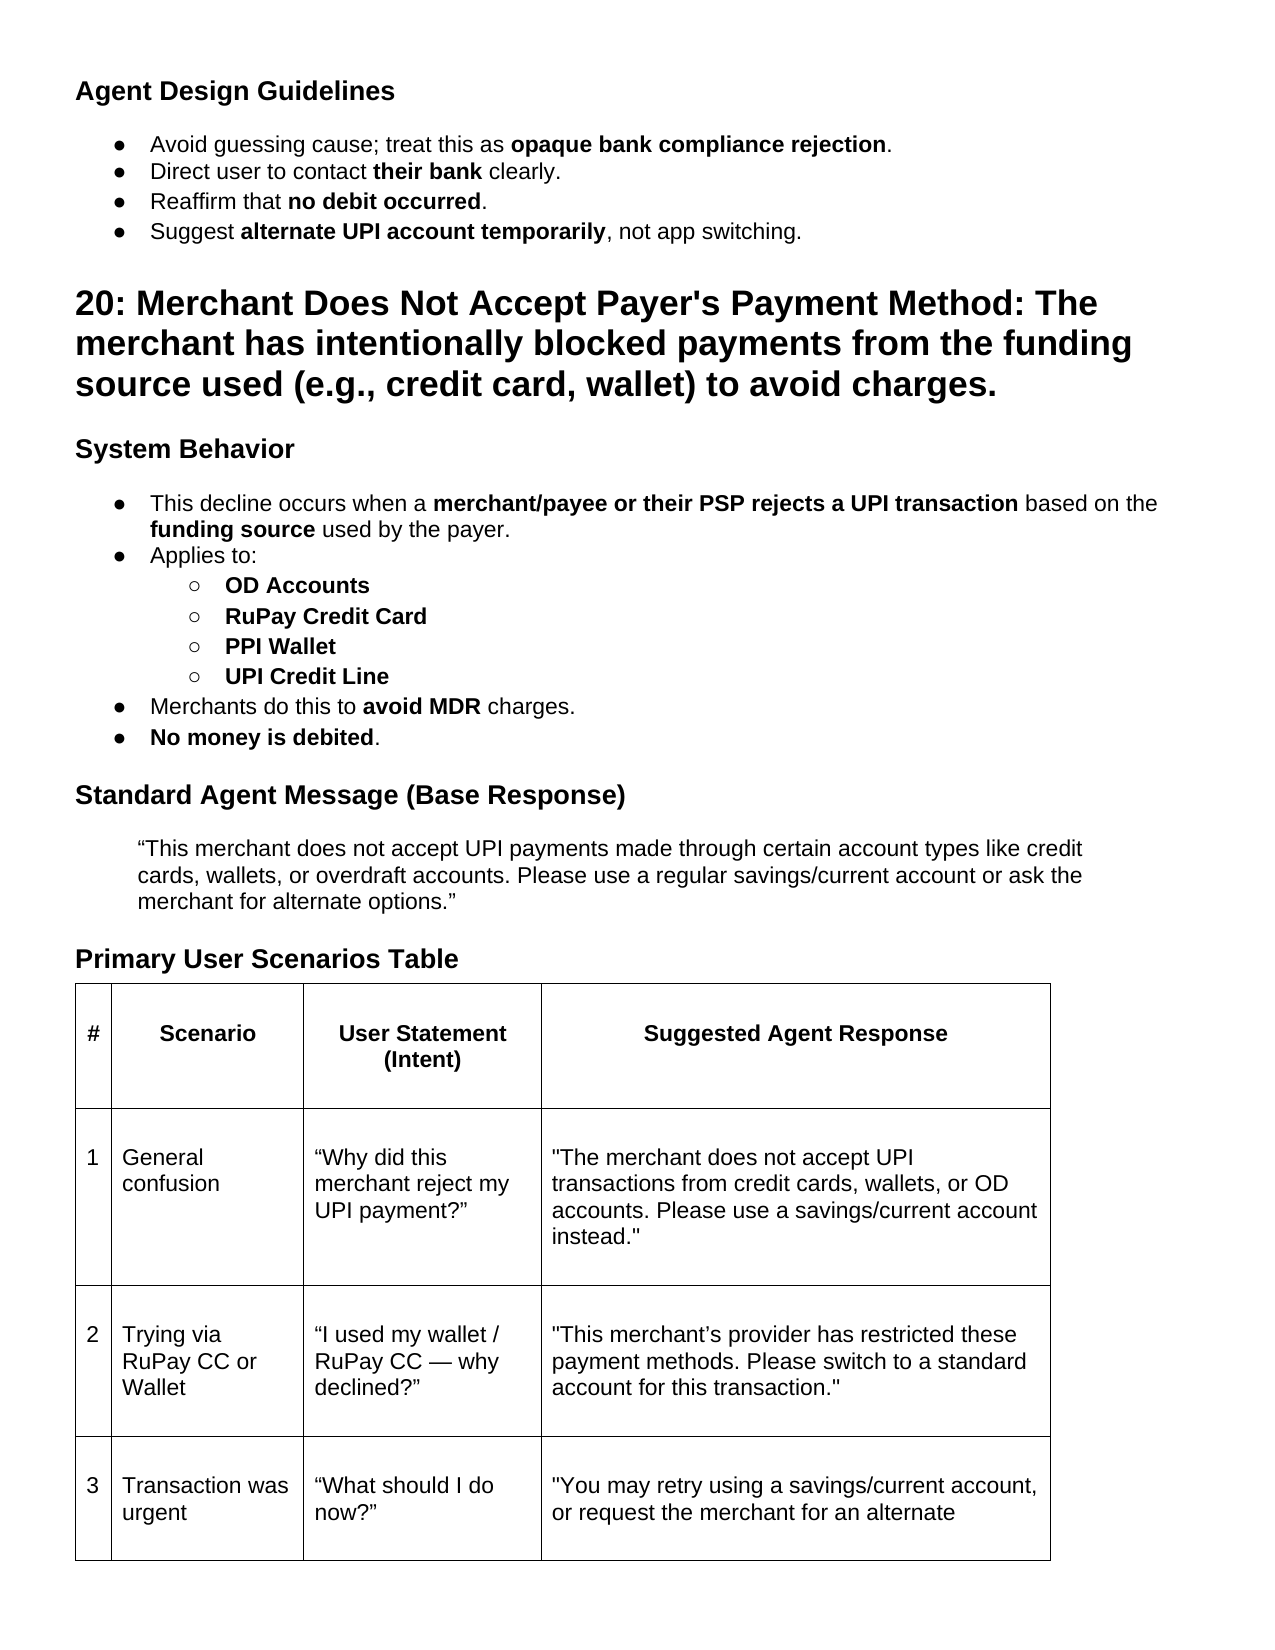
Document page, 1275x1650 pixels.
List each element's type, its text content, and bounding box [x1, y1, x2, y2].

list Applies to: [112, 542, 1200, 568]
list Reaffirm that no debit occurred. [112, 188, 1200, 214]
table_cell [112, 1437, 303, 1560]
subtitle System Behavior [75, 433, 1200, 464]
table_cell 1 [76, 1109, 111, 1285]
list PPI Wallet [187, 633, 1200, 659]
list Suggest alternate UPI account temporarily, not app switching. [112, 218, 1200, 244]
list RuPay Credit Card [187, 603, 1200, 629]
text “This merchant does not accept UPI payments made through certain account types like credit cards, wallets, or overdraft accounts. Please use a regular savings/current account or ask the merchant for alternate options.” [137, 835, 1137, 914]
table_cell General confusion [112, 1109, 303, 1285]
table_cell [542, 1437, 1050, 1560]
subtitle Standard Agent Message (Base Response) [75, 779, 1200, 810]
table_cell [304, 1437, 541, 1560]
list This decline occurs when a merchant/payee or their PSP rejects a UPI transaction based on the funding source used by the payer. [112, 489, 1200, 542]
table_cell 2 [76, 1286, 111, 1436]
table_header Scenario [112, 984, 303, 1108]
list UPI Credit Line [187, 663, 1200, 689]
subtitle 20: Merchant Does Not Accept Payer's Payment Method: The merchant has intentionally blocked payments from the funding source used (e.g., credit card, wallet) to avoid charges. [75, 282, 1200, 404]
table_cell 3 [76, 1437, 111, 1560]
subtitle Primary User Scenarios Table [75, 943, 1200, 975]
table_header Suggested Agent Response [542, 984, 1050, 1108]
table_cell "This merchant’s provider has restricted these payment methods. Please switch to a standard account for this transaction." [542, 1286, 1050, 1436]
list Merchants do this to avoid MDR charges. [112, 693, 1200, 719]
table_cell “Why did this merchant reject my UPI payment?” [304, 1109, 541, 1285]
table_header # [76, 984, 111, 1108]
list No money is debited. [112, 723, 1200, 750]
list OD Accounts [187, 572, 1200, 599]
table_cell "The merchant does not accept UPI transactions from credit cards, wallets, or OD accounts. Please use a savings/current account instead." [542, 1109, 1050, 1285]
table_cell “I used my wallet / RuPay CC — why declined?” [304, 1286, 541, 1436]
subtitle Agent Design Guidelines [75, 75, 1200, 106]
list Avoid guessing cause; treat this as opaque bank compliance rejection. [112, 131, 1200, 158]
table_cell Trying via RuPay CC or Wallet [112, 1286, 303, 1436]
table_header User Statement (Intent) [304, 984, 541, 1108]
list Direct user to contact their bank clearly. [112, 158, 1200, 184]
